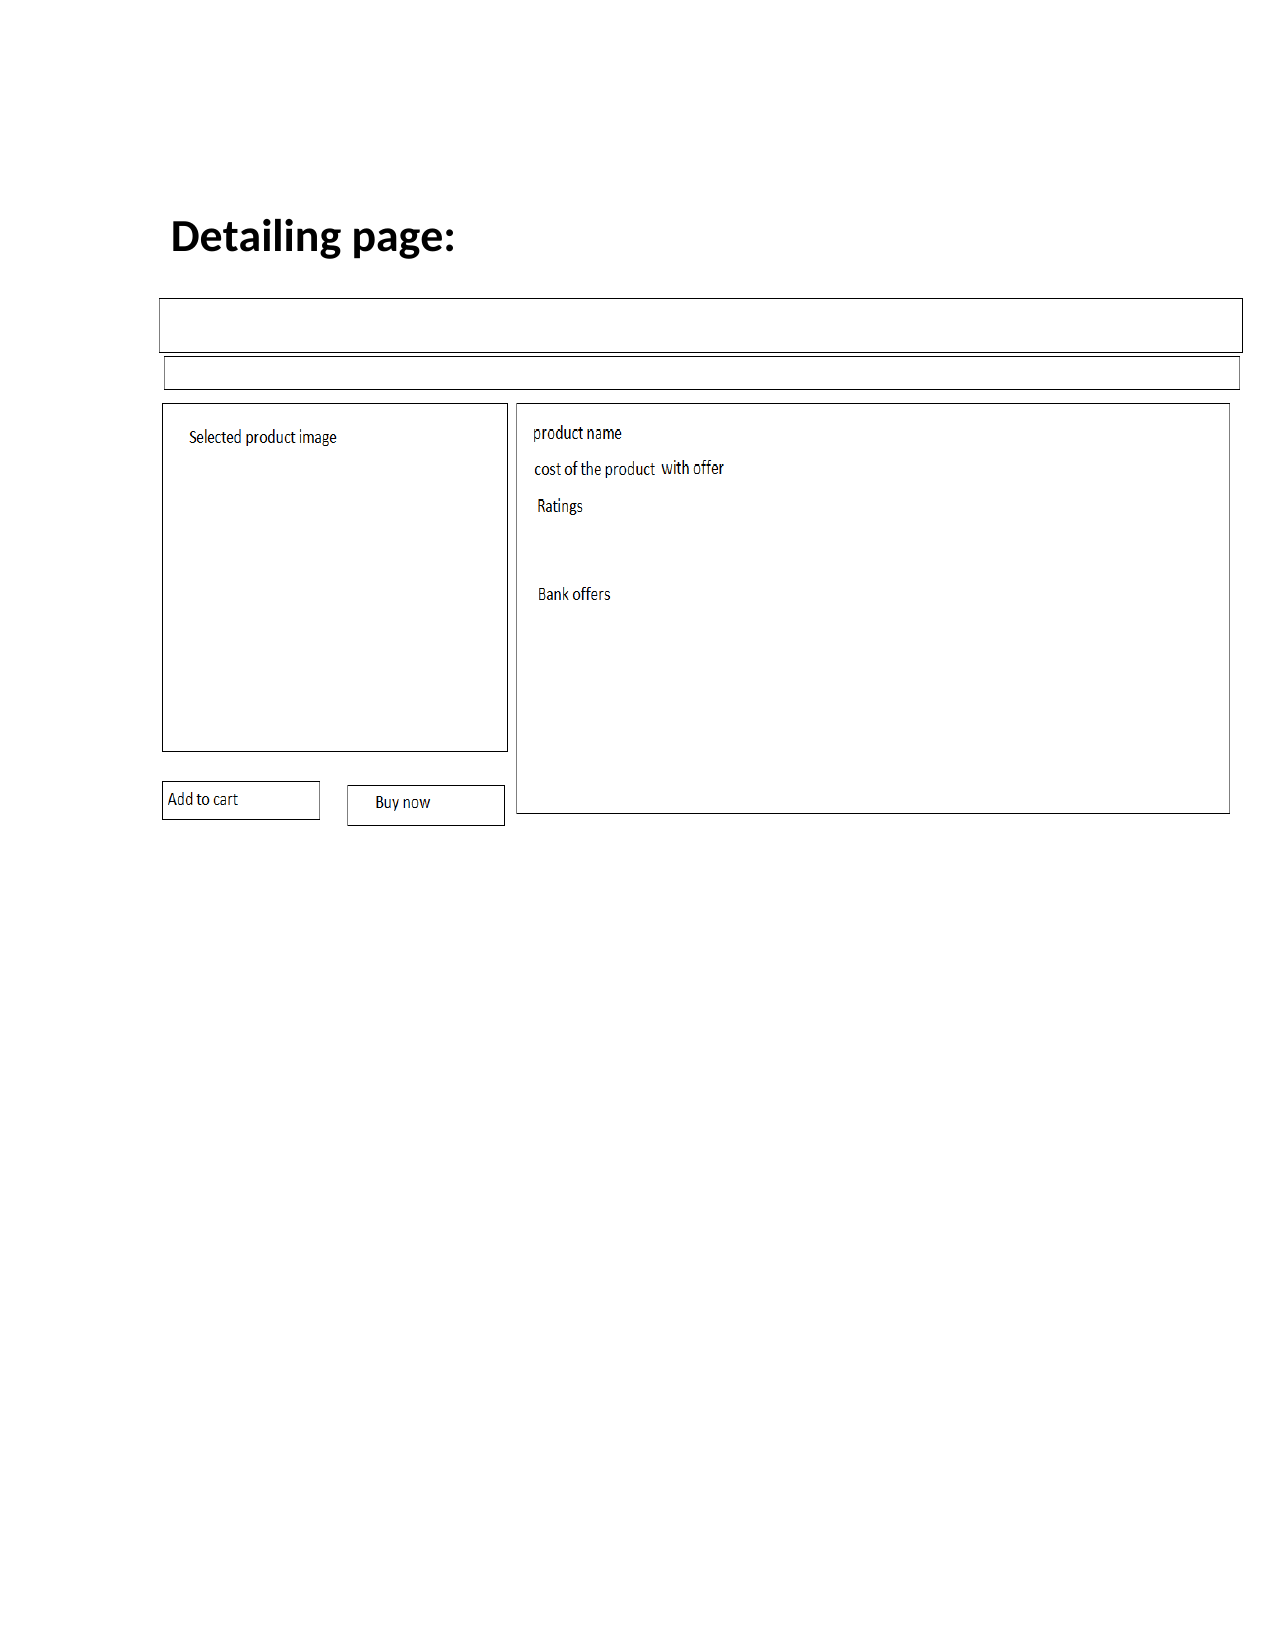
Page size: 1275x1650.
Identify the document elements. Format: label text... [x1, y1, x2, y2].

picture [150, 292, 1258, 882]
text Detailing page: [150, 207, 1125, 263]
